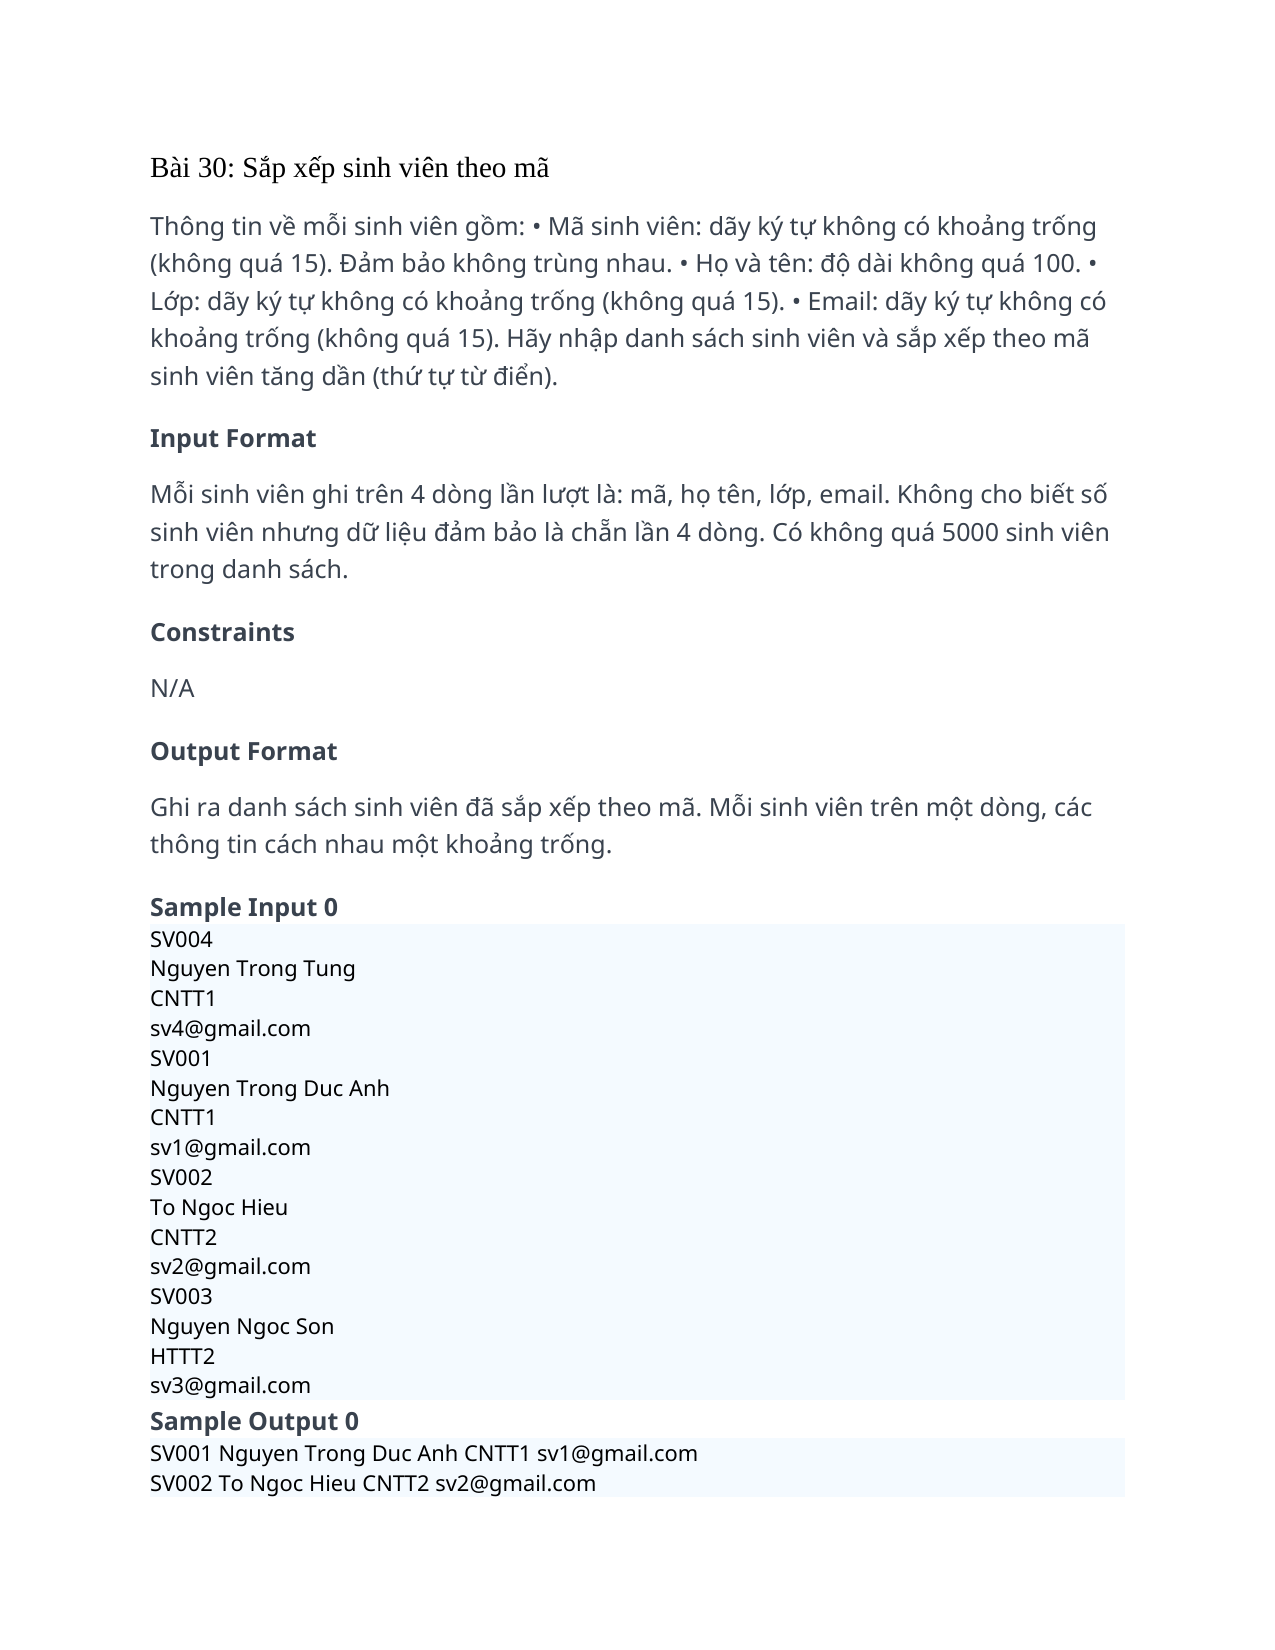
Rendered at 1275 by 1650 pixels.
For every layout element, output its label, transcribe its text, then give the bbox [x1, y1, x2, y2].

text Sample Input 0 [150, 886, 1125, 924]
text Output Format [150, 730, 1125, 767]
text SV001 [150, 1043, 1125, 1073]
text sv3@gmail.com [150, 1371, 1125, 1400]
text SV003 [150, 1281, 1125, 1311]
text CNTT1 [150, 983, 1125, 1013]
text Sample Output 0 [150, 1400, 1125, 1438]
text Ghi ra danh sách sinh viên đã sắp xếp theo mã. Mỗi sinh viên trên một dòng, các thông tin cách nhau một khoảng trống. [150, 786, 1125, 861]
text SV002 To Ngoc Hieu CNTT2 sv2@gmail.com [150, 1468, 1125, 1497]
text CNTT1 [150, 1102, 1125, 1132]
text Thông tin về mỗi sinh viên gồm: • Mã sinh viên: dãy ký tự không có khoảng trống (không quá 15). Đảm bảo không trùng nhau. • Họ và tên: độ dài không quá 100. • Lớp: dãy ký tự không có khoảng trống (không quá 15). • Email: dãy ký tự không có khoảng trống (không quá 15). Hãy nhập danh sách sinh viên và sắp xếp theo mã sinh viên tăng dần (thứ tự từ điển). [150, 205, 1125, 392]
text Input Format [150, 417, 1125, 455]
text SV001 Nguyen Trong Duc Anh CNTT1 sv1@gmail.com [150, 1438, 1125, 1468]
text Nguyen Trong Tung [150, 953, 1125, 983]
text N/A [150, 667, 1125, 705]
text Nguyen Trong Duc Anh [150, 1073, 1125, 1102]
text To Ngoc Hieu [150, 1192, 1125, 1222]
text SV004 [150, 924, 1125, 953]
text SV002 [150, 1162, 1125, 1192]
text sv1@gmail.com [150, 1132, 1125, 1162]
text sv4@gmail.com [150, 1013, 1125, 1043]
text Constraints [150, 611, 1125, 649]
text Bài 30: Sắp xếp sinh viên theo mã [150, 150, 1125, 183]
text HTTT2 [150, 1341, 1125, 1371]
text Nguyen Ngoc Son [150, 1311, 1125, 1341]
text Mỗi sinh viên ghi trên 4 dòng lần lượt là: mã, họ tên, lớp, email. Không cho biết số sinh viên nhưng dữ liệu đảm bảo là chẵn lần 4 dòng. Có không quá 5000 sinh viên trong danh sách. [150, 474, 1125, 586]
text sv2@gmail.com [150, 1251, 1125, 1281]
text CNTT2 [150, 1222, 1125, 1251]
